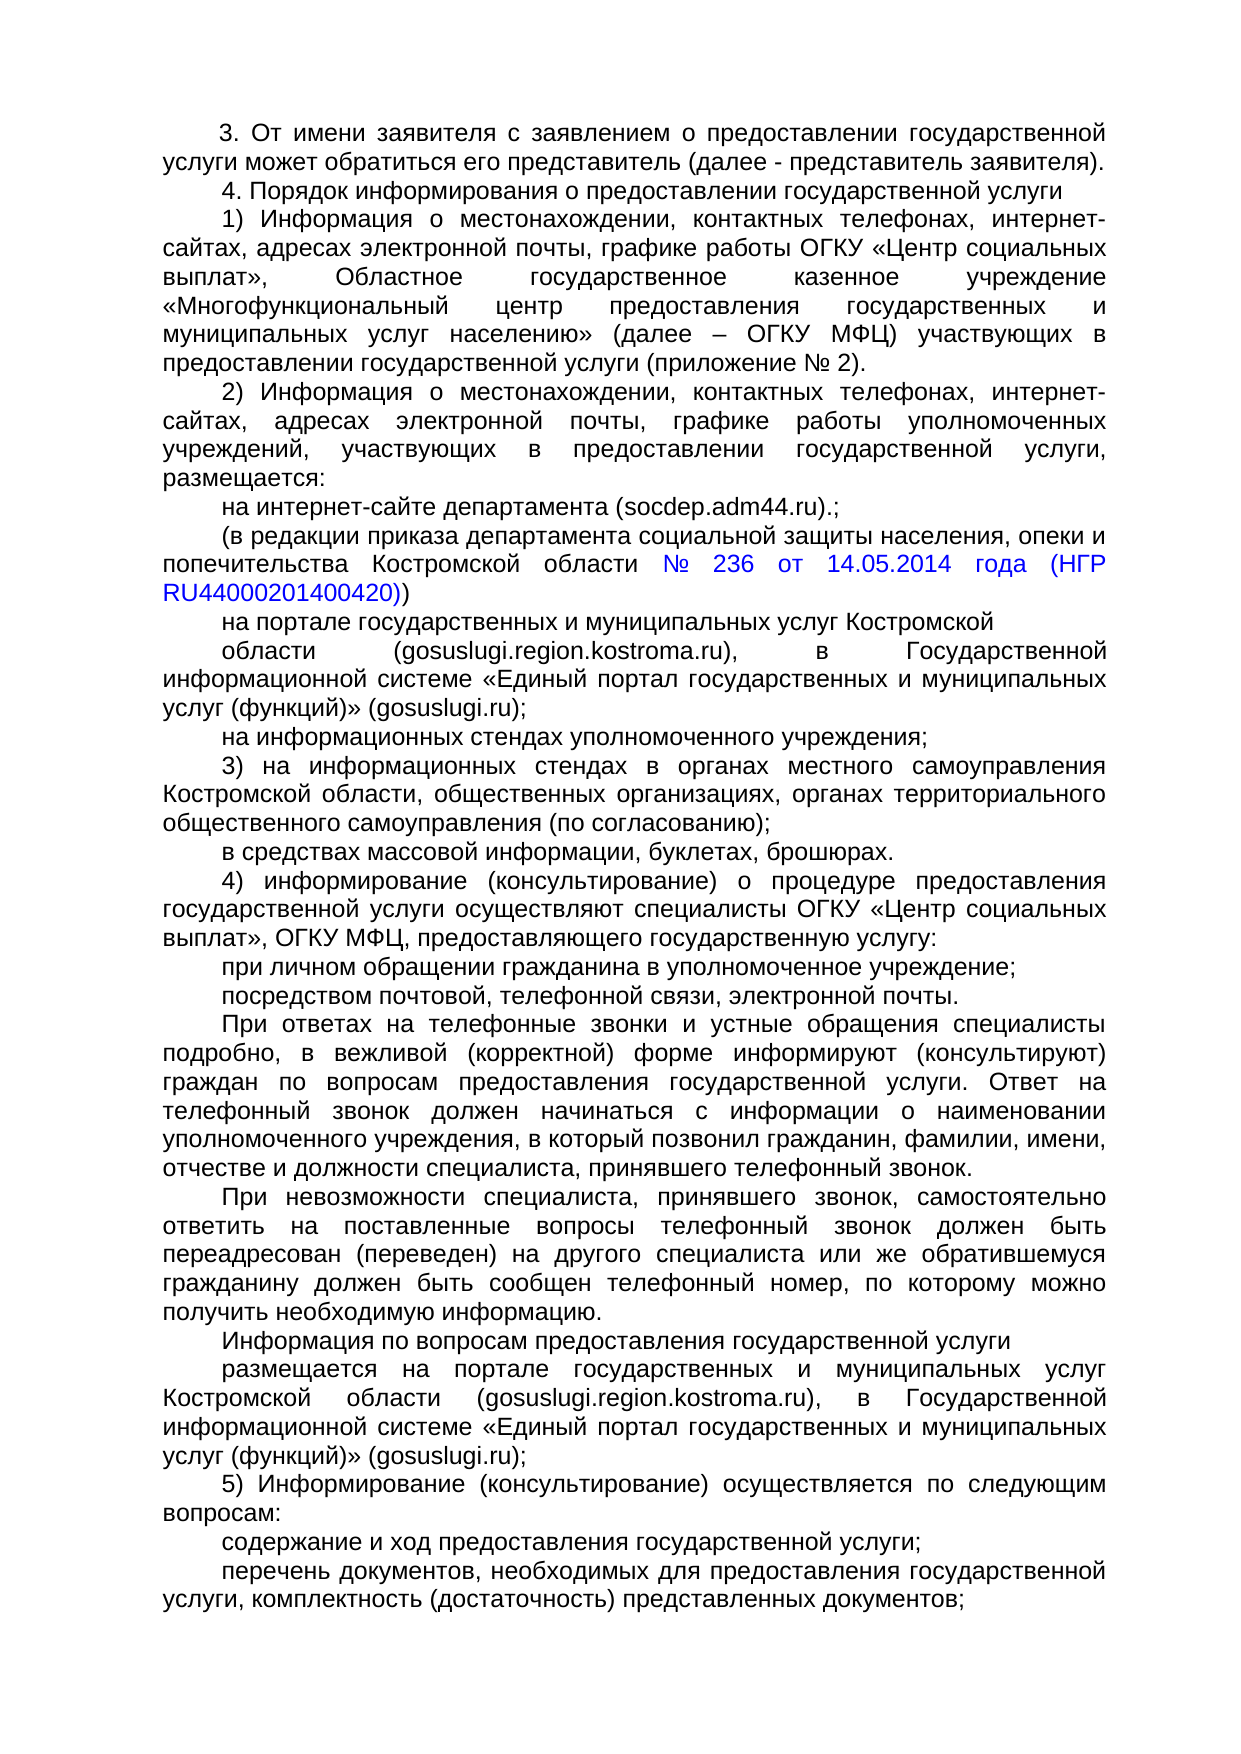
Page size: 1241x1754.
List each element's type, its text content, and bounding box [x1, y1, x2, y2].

text При ответах на телефонные звонки и устные обращения специалисты подробно, в вежливой (корректной) форме информируют (консультируют) граждан по вопросам предоставления государственной услуги. Ответ на телефонный звонок должен начинаться с информации о наименовании уполномоченного учреждения, в который позвонил гражданин, фамилии, имени, отчестве и должности специалиста, принявшего телефонный звонок. [162, 1009, 1107, 1182]
text Информация по вопросам предоставления государственной услуги [162, 1326, 1107, 1354]
text на информационных стендах уполномоченного учреждения; [162, 722, 1107, 751]
text 1) Информация о местонахождении, контактных телефонах, интернет-сайтах, адресах электронной почты, графике работы ОГКУ «Центр социальных выплат», Областное государственное казенное учреждение «Многофункциональный центр предоставления государственных и муниципальных услуг населению» (далее – ОГКУ МФЦ) участвующих в предоставлении государственной услуги (приложение № 2). [162, 204, 1107, 377]
text посредством почтовой, телефонной связи, электронной почты. [162, 981, 1107, 1009]
text 5) Информирование (консультирование) осуществляется по следующим вопросам: [162, 1469, 1107, 1527]
text При невозможности специалиста, принявшего звонок, самостоятельно ответить на поставленные вопросы телефонный звонок должен быть переадресован (переведен) на другого специалиста или же обратившемуся гражданину должен быть сообщен телефонный номер, по которому можно получить необходимую информацию. [162, 1182, 1107, 1326]
text 2) Информация о местонахождении, контактных телефонах, интернет-сайтах, адресах электронной почты, графике работы уполномоченных учреждений, участвующих в предоставлении государственной услуги, размещается: [162, 377, 1107, 492]
text при личном обращении гражданина в уполномоченное учреждение; [162, 952, 1107, 981]
text 3. От имени заявителя с заявлением о предоставлении государственной услуги может обратиться его представитель (далее - представитель заявителя). [162, 118, 1107, 176]
text на портале государственных и муниципальных услуг Костромской [162, 607, 1107, 636]
text в средствах массовой информации, буклетах, брошюрах. [162, 837, 1107, 866]
text 4) информирование (консультирование) о процедуре предоставления государственной услуги осуществляют специалисты ОГКУ «Центр социальных выплат», ОГКУ МФЦ, предоставляющего государственную услугу: [162, 866, 1107, 952]
text перечень документов, необходимых для предоставления государственной услуги, комплектность (достаточность) представленных документов; [162, 1556, 1107, 1613]
text области (gosuslugi.region.kostroma.ru), в Государственной информационной системе «Единый портал государственных и муниципальных услуг (функций)» (gosuslugi.ru); [162, 636, 1107, 722]
text на интернет-сайте департамента (socdep.adm44.ru).; [162, 492, 1107, 521]
text 3) на информационных стендах в органах местного самоуправления Костромской области, общественных организациях, органах территориального общественного самоуправления (по согласованию); [162, 751, 1107, 837]
text (в редакции приказа департамента социальной защиты населения, опеки и попечительства Костромской области № 236 от 14.05.2014 года (НГР RU44000201400420)) [162, 521, 1107, 607]
text размещается на портале государственных и муниципальных услуг Костромской области (gosuslugi.region.kostroma.ru), в Государственной информационной системе «Единый портал государственных и муниципальных услуг (функций)» (gosuslugi.ru); [162, 1354, 1107, 1469]
text 4. Порядок информирования о предоставлении государственной услуги [162, 176, 1107, 204]
text содержание и ход предоставления государственной услуги; [162, 1527, 1107, 1556]
